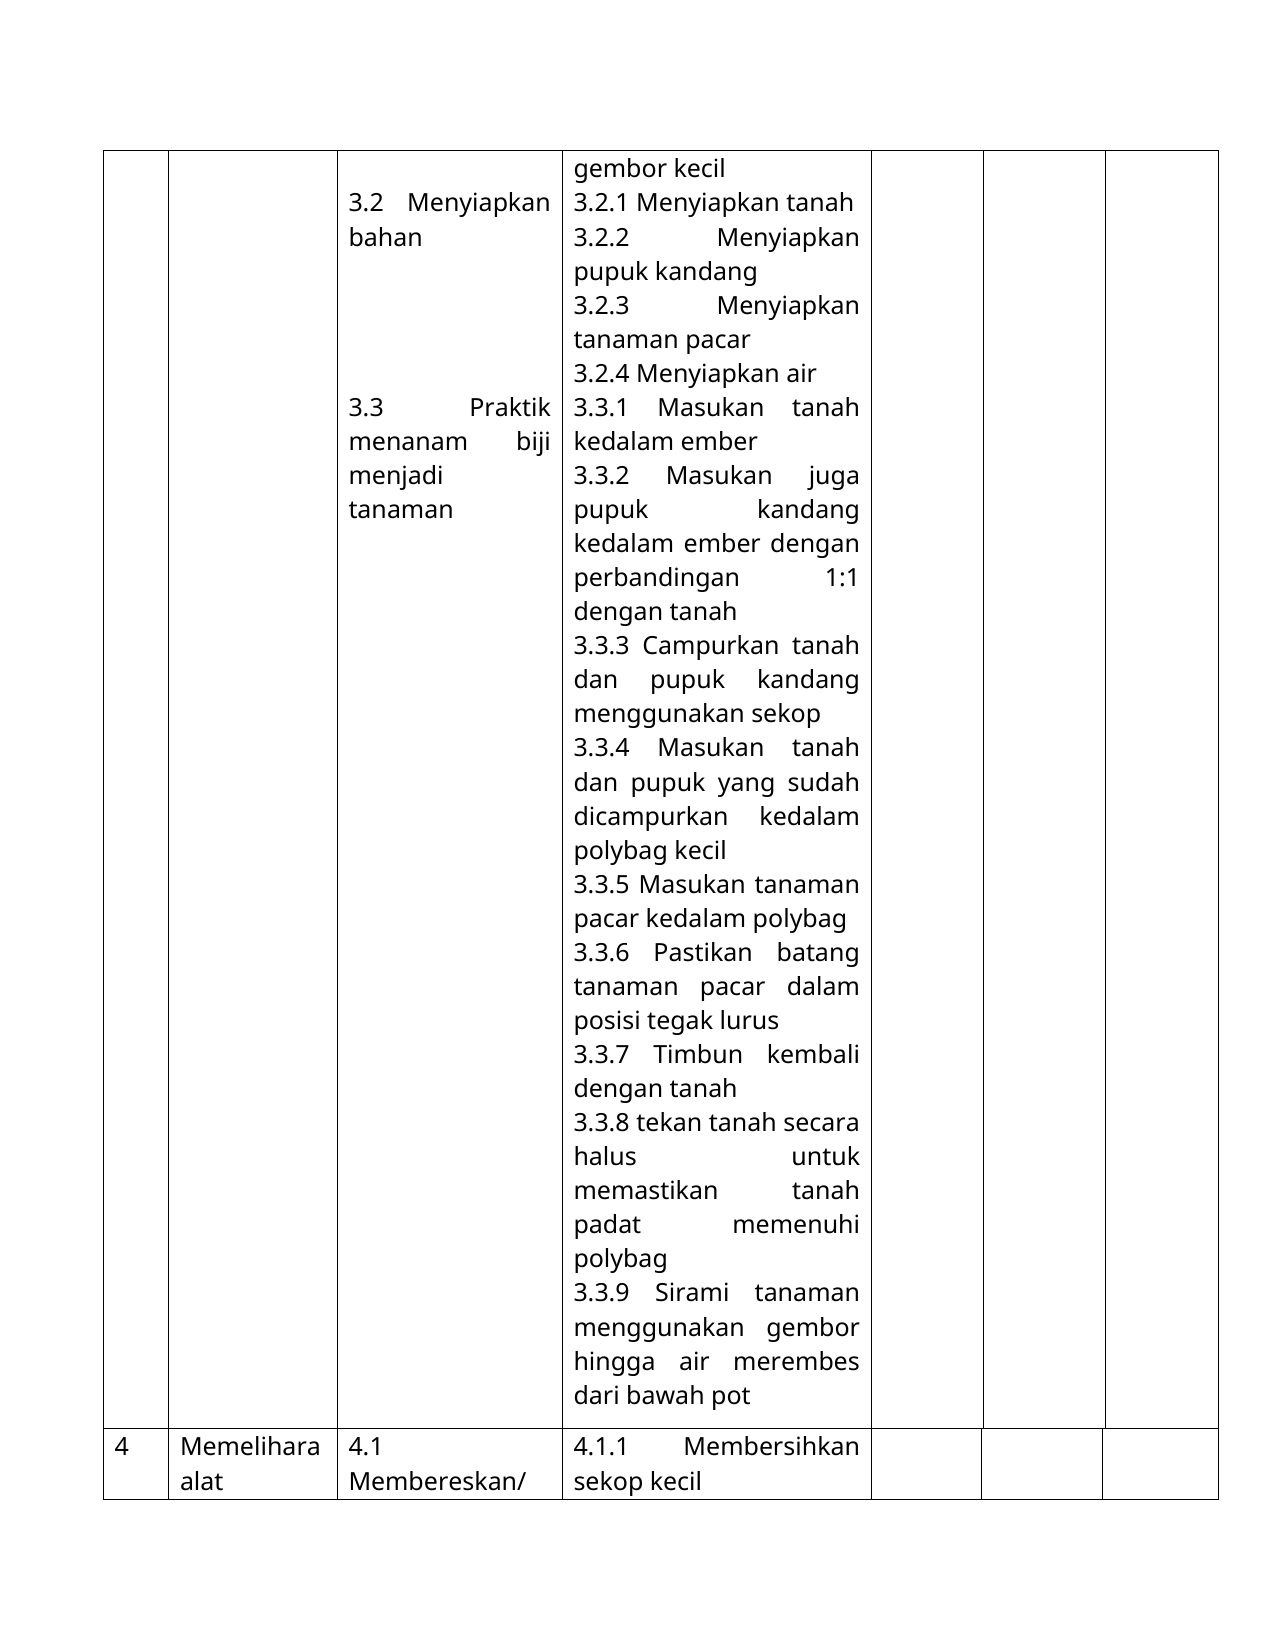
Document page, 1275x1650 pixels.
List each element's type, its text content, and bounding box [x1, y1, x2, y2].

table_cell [338, 151, 562, 1428]
table_cell [982, 1429, 1102, 1499]
table_cell 3 [104, 151, 168, 1428]
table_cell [169, 151, 337, 1428]
table_cell 4 [104, 1429, 168, 1499]
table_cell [563, 1429, 871, 1499]
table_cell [338, 1429, 562, 1499]
table_cell [872, 151, 983, 1428]
table_cell Memelihara alat [169, 1429, 337, 1499]
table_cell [563, 151, 871, 1428]
table_cell [984, 151, 1105, 1428]
table_cell [1106, 151, 1218, 1428]
table_cell [1103, 1429, 1218, 1499]
table_cell [872, 1429, 981, 1499]
